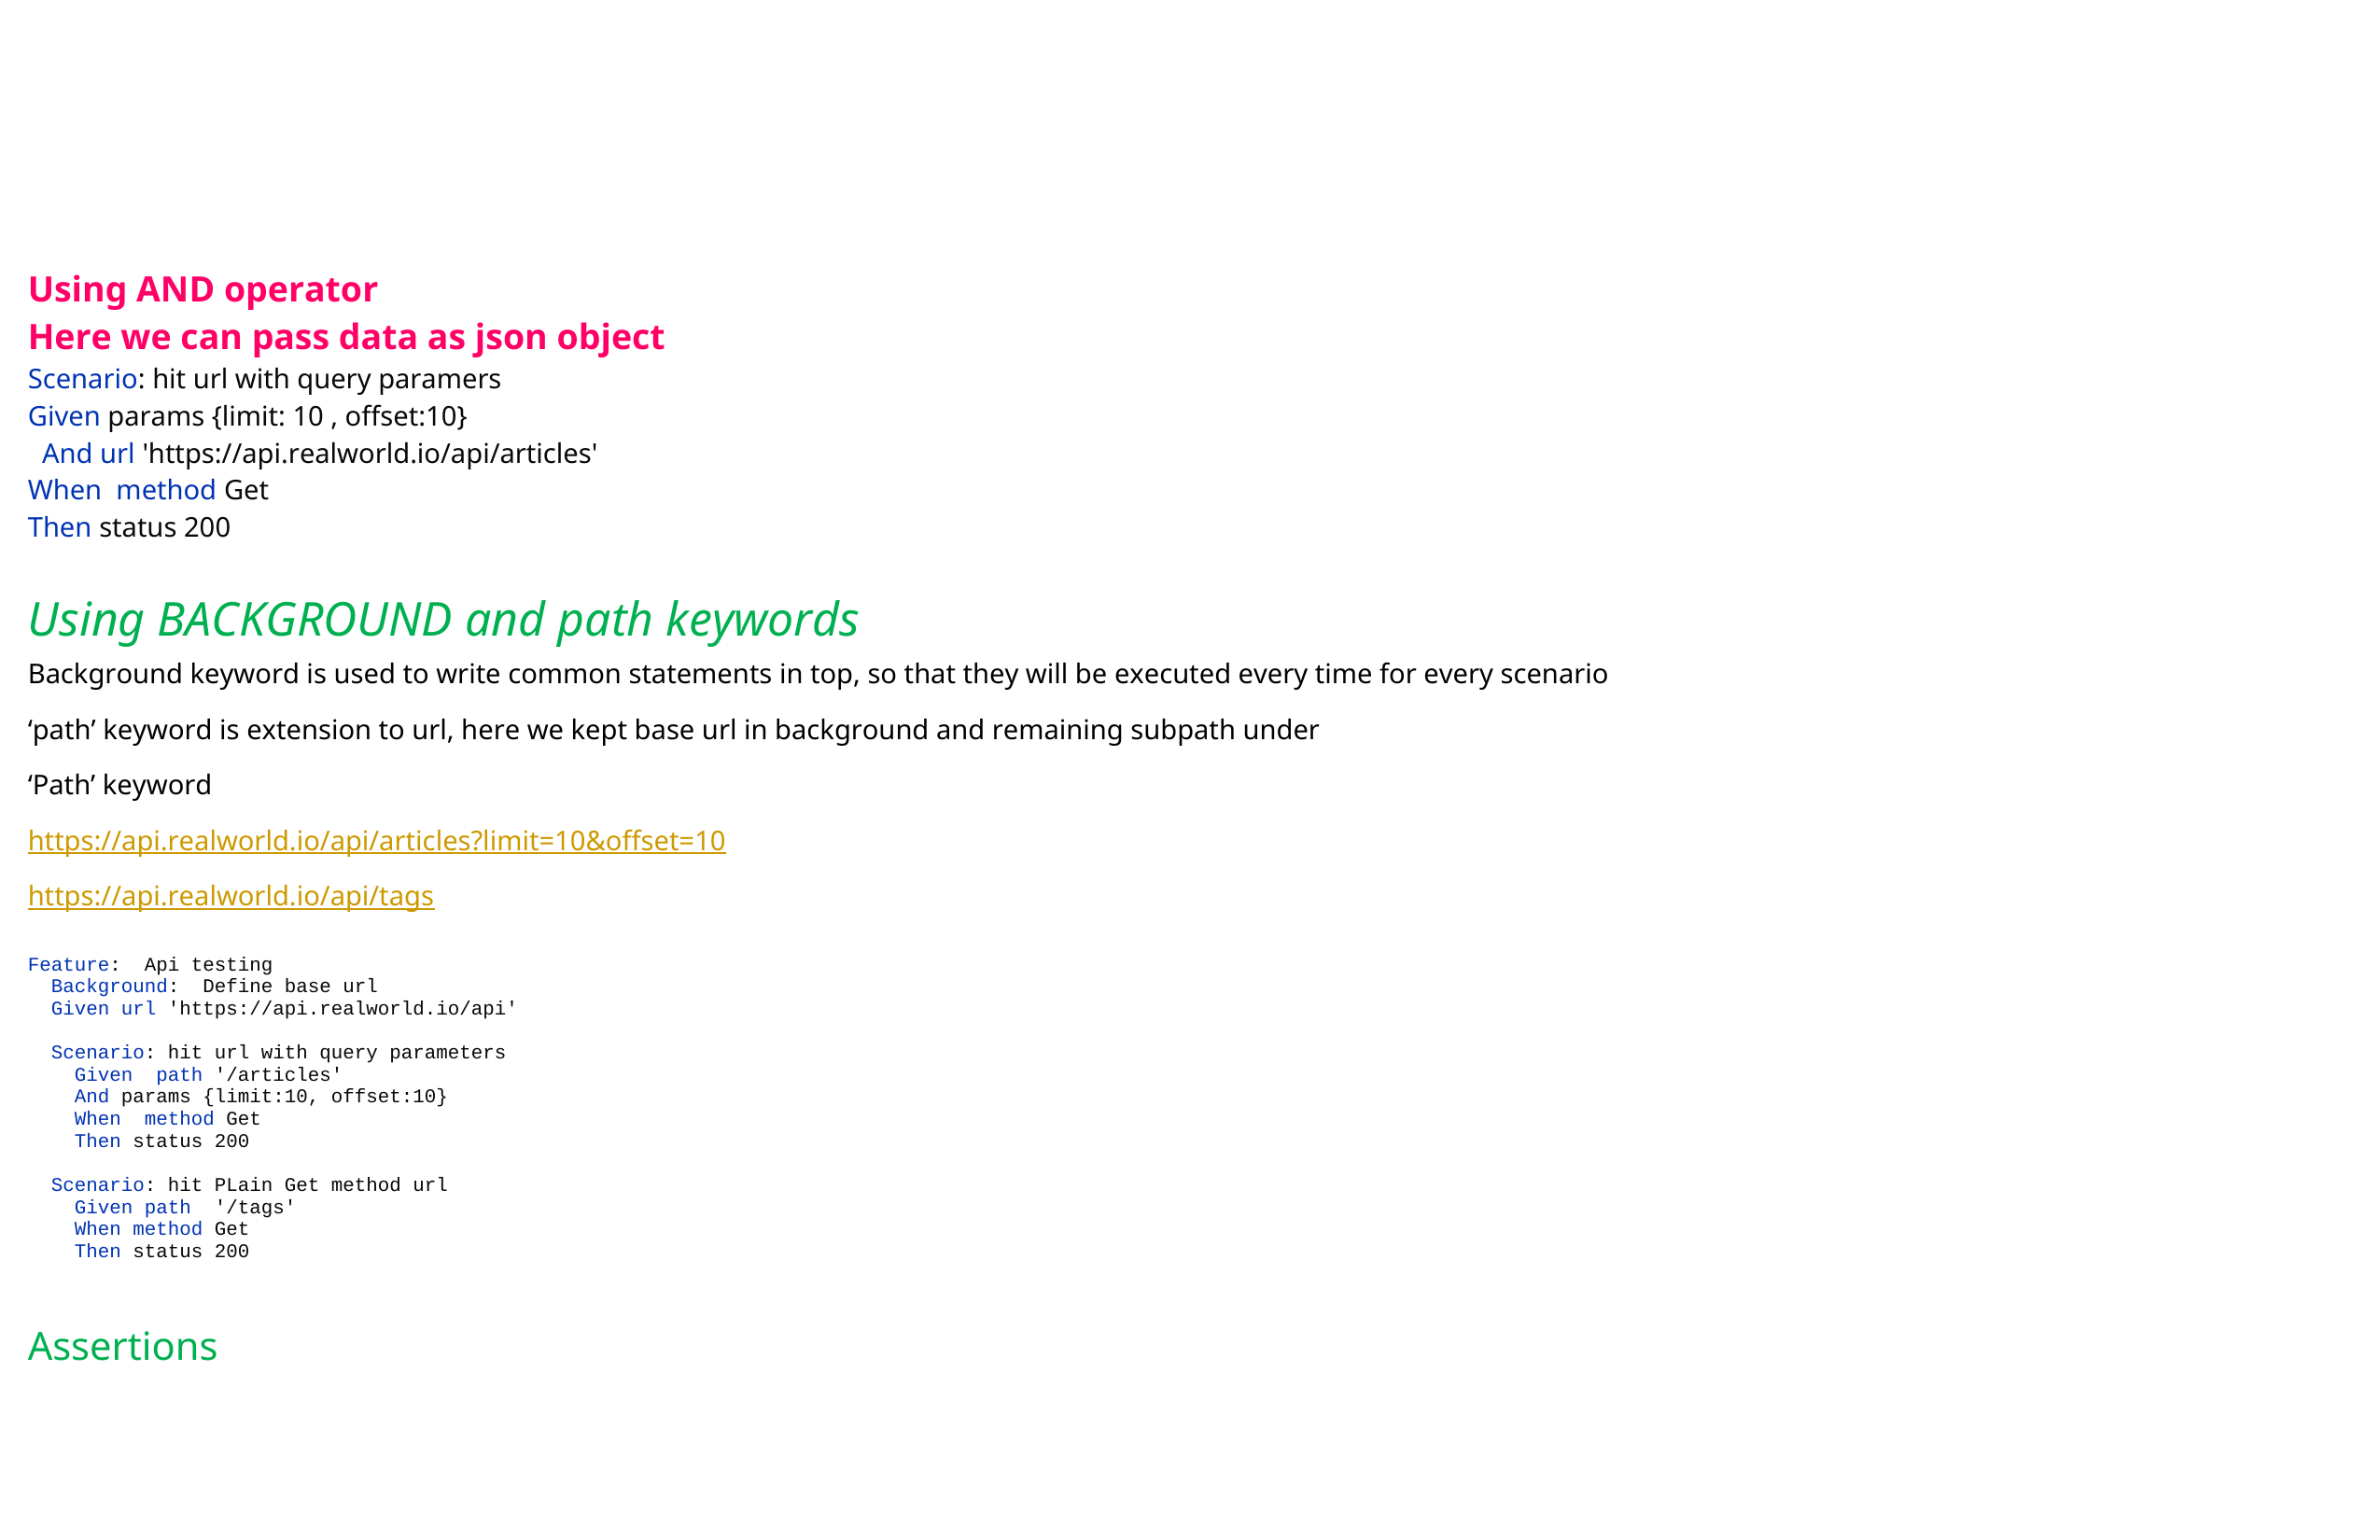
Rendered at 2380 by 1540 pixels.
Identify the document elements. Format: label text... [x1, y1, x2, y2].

text https://api.realworld.io/api/tags [27, 876, 2310, 914]
text Using BACKGROUND and path keywords [27, 586, 2310, 650]
text ‘path’ keyword is extension to url, here we kept base url in background and remaining subpath under [27, 710, 2310, 748]
text Feature: Api testing Background: Define base url Given url 'https://api.realworld.io/api' Scenario: hit url with query parameters Given path '/articles' And params {limit:10, offset:10} When method Get Then status 200 Scenario: hit PLain Get method url Given path '/tags' When method Get Then status 200 [27, 932, 2310, 1263]
text Scenario: hit url with query paramers Given params {limit: 10 , offset:10} And url 'https://api.realworld.io/api/articles' When method Get Then status 200 [27, 360, 2310, 545]
text Using AND operator [27, 264, 2310, 312]
text Here we can pass data as json object [27, 312, 2310, 360]
text Assertions [27, 1319, 2310, 1372]
text https://api.realworld.io/api/articles?limit=10&offset=10 [27, 821, 2310, 858]
text ‘Path’ keyword [27, 765, 2310, 803]
text Background keyword is used to write common statements in top, so that they will be executed every time for every scenario [27, 654, 2310, 692]
